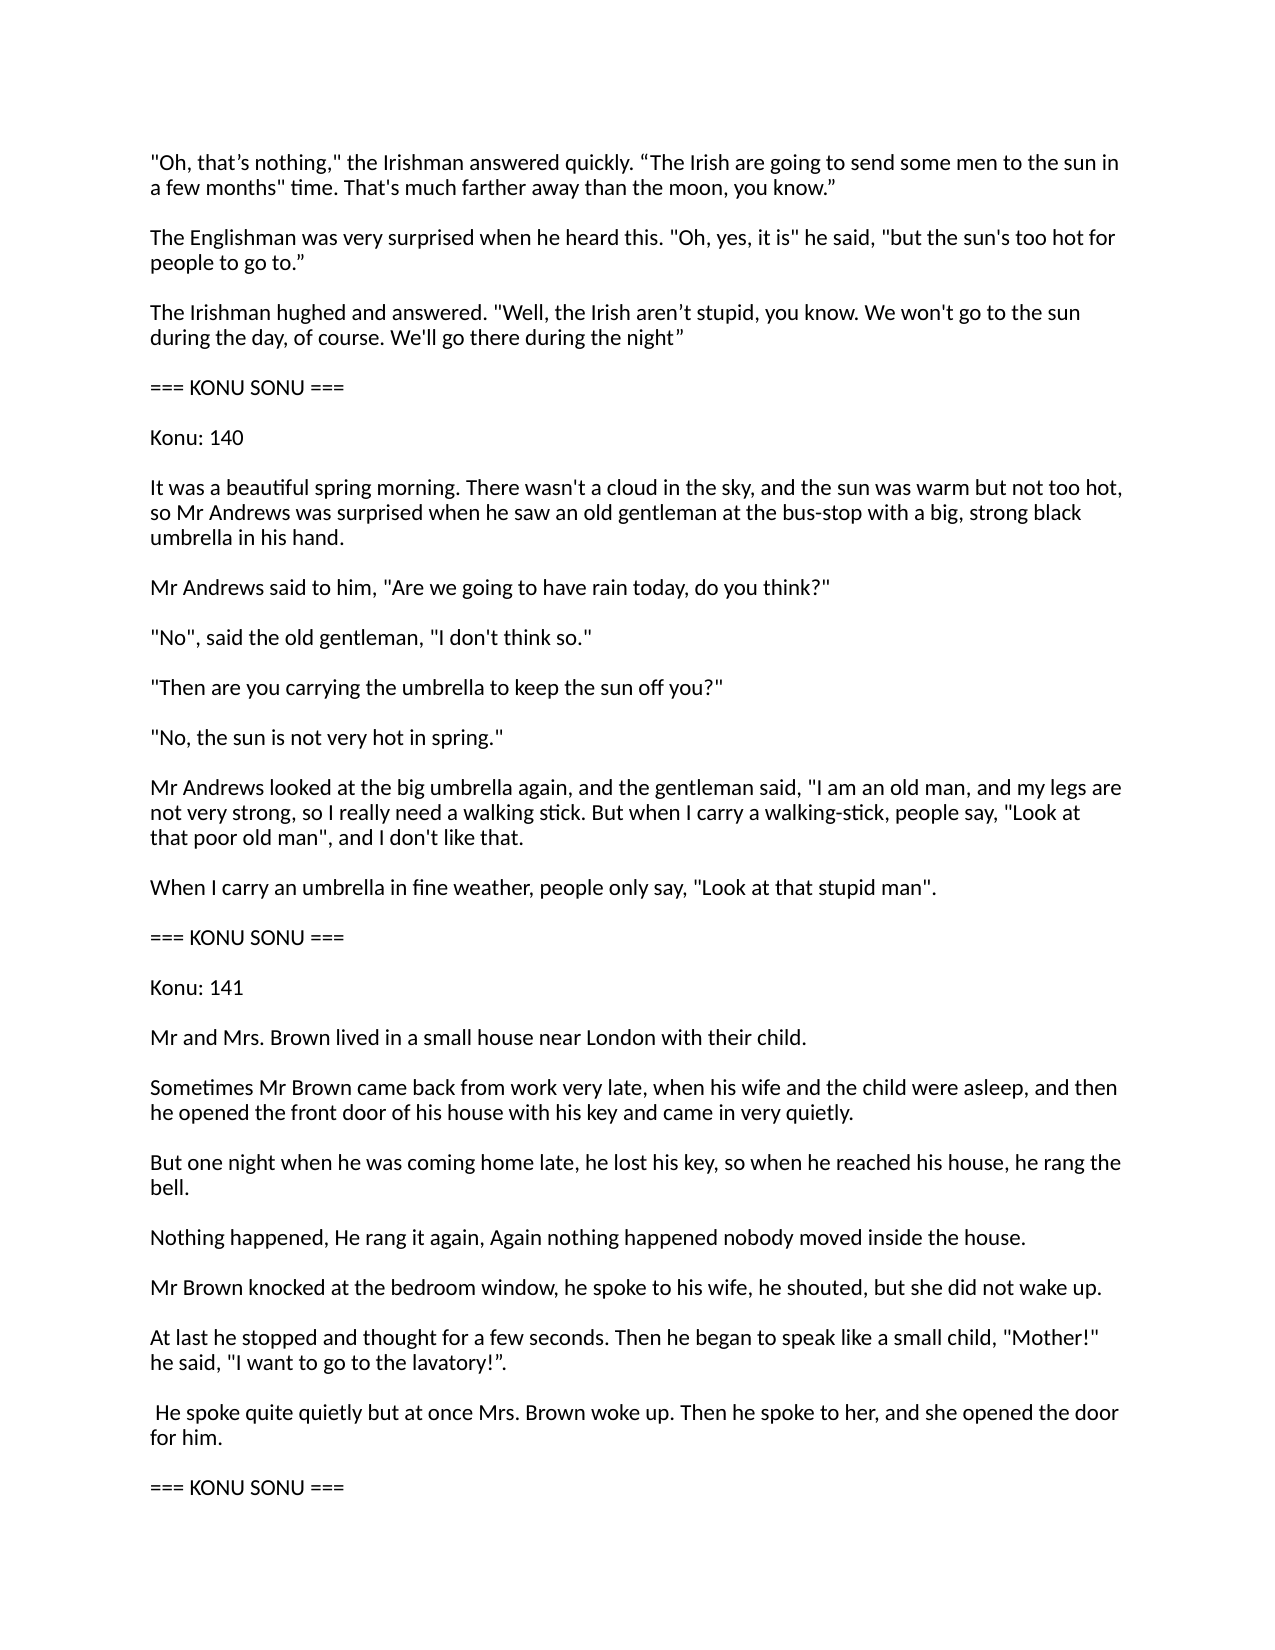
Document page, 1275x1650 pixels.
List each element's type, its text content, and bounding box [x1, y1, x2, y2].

text Mr and Mrs. Brown lived in a small house near London with their child. [150, 1025, 1125, 1050]
text === KONU SONU === [150, 375, 1125, 400]
text Mr Brown knocked at the bedroom window, he spoke to his wife, he shouted, but she did not wake up. [150, 1275, 1125, 1300]
text It was a beautiful spring morning. There wasn't a cloud in the sky, and the sun was warm but not too hot, so Mr Andrews was surprised when he saw an old gentleman at the bus-stop with a big, strong black umbrella in his hand. Mr Andrews said to him, "Are we going to have rain today, do you think?" "No", said the old gentleman, "I don't think so." "Then are you carrying the umbrella to keep the sun off you?" "No, the sun is not very hot in spring." Mr Andrews looked at the big umbrella again, and the gentleman said, "I am an old man, and my legs are not very strong, so I really need a walking stick. But when I carry a walking-stick, people say, "Look at that poor old man", and I don't like that. [150, 475, 1125, 850]
text When I carry an umbrella in fine weather, people only say, "Look at that stupid man". [150, 875, 1125, 900]
text At last he stopped and thought for a few seconds. Then he began to speak like a small child, "Mother!" he said, "I want to go to the lavatory!”. [150, 1325, 1125, 1375]
text === KONU SONU === [150, 925, 1125, 950]
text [150, 150, 1125, 350]
text Konu: 141 [150, 975, 1125, 1000]
text Nothing happened, He rang it again, Again nothing happened nobody moved inside the house. [150, 1225, 1125, 1250]
text Konu: 140 [150, 425, 1125, 450]
text He spoke quite quietly but at once Mrs. Brown woke up. Then he spoke to her, and she opened the door for him. [150, 1400, 1125, 1450]
text Sometimes Mr Brown came back from work very late, when his wife and the child were asleep, and then he opened the front door of his house with his key and came in very quietly. But one night when he was coming home late, he lost his key, so when he reached his house, he rang the bell. [150, 1075, 1125, 1200]
text === KONU SONU === [150, 1475, 1125, 1500]
